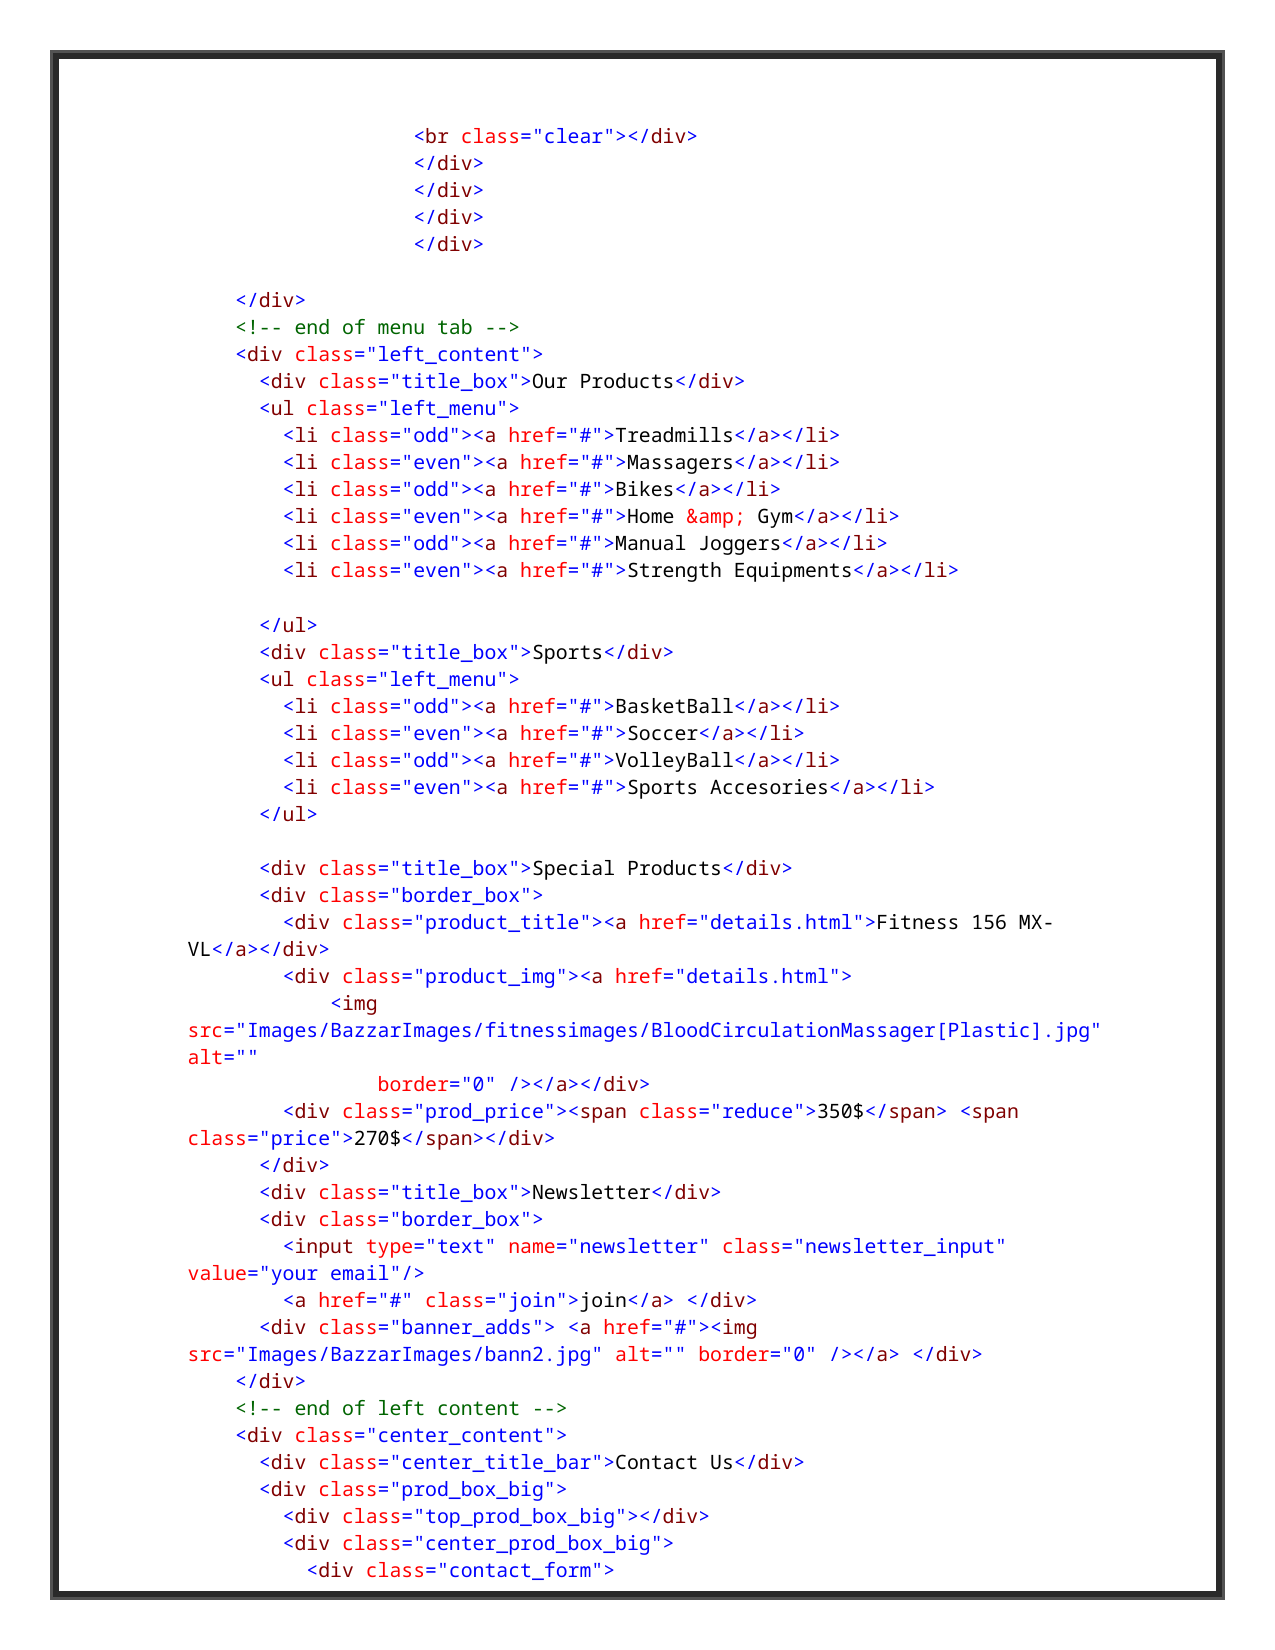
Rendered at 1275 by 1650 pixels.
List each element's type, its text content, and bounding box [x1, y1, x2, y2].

text <input type="text" name="newsletter" class="newsletter_input" value="your email"/> [187, 1232, 1125, 1286]
text <ul class="left_menu"> [187, 666, 1125, 693]
text </ul> [187, 612, 1125, 639]
text <div class="title_box">Special Products</div> [187, 854, 1125, 881]
text <li class="even"><a href="#">Soccer</a></li> [187, 719, 1125, 747]
text <!-- end of left content --> [187, 1394, 1125, 1421]
text <div class="product_img"><a href="details.html"> [187, 962, 1125, 989]
text <li class="even"><a href="#">Home &amp; Gym</a></li> [187, 502, 1125, 529]
text <li class="odd"><a href="#">Bikes</a></li> [187, 475, 1125, 502]
text <div class="banner_adds"> <a href="#"><img src="Images/BazzarImages/bann2.jpg" alt="" border="0" /></a> </div> [187, 1313, 1125, 1367]
text <div class="left_content"> [187, 340, 1125, 367]
text <div class="border_box"> [187, 1205, 1125, 1232]
text <div class="border_box"> [187, 881, 1125, 908]
text <li class="even"><a href="#">Strength Equipments</a></li> [187, 556, 1125, 583]
text <div class="top_prod_box_big"></div> [187, 1502, 1125, 1529]
text <!-- end of menu tab --> [187, 313, 1125, 340]
text border="0" /></a></div> [187, 1070, 1125, 1097]
text <div class="title_box">Sports</div> [187, 639, 1125, 666]
text </div> [187, 203, 1125, 230]
text <div class="center_content"> [187, 1421, 1125, 1448]
text <div class="title_box">Our Products</div> [187, 367, 1125, 394]
text <div class="center_prod_box_big"> [187, 1529, 1125, 1556]
text <div class="contact_form"> [187, 1556, 1125, 1583]
text <li class="odd"><a href="#">Manual Joggers</a></li> [187, 529, 1125, 556]
text <ul class="left_menu"> [187, 394, 1125, 421]
text <div class="prod_box_big"> [187, 1475, 1125, 1502]
text <div class="center_title_bar">Contact Us</div> [187, 1448, 1125, 1475]
text <a href="#" class="join">join</a> </div> [187, 1286, 1125, 1313]
text </div> [187, 286, 1125, 313]
text </div> [187, 1367, 1125, 1394]
text <li class="even"><a href="#">Sports Accesories</a></li> [187, 773, 1125, 801]
text <div class="product_title"><a href="details.html">Fitness 156 MX-VL</a></div> [187, 908, 1125, 962]
text </div> [187, 230, 1125, 257]
text <div class="title_box">Newsletter</div> [187, 1178, 1125, 1205]
text <img src="Images/BazzarImages/fitnessimages/BloodCirculationMassager[Plastic].jpg" alt="" [187, 989, 1125, 1070]
text <li class="odd"><a href="#">VolleyBall</a></li> [187, 747, 1125, 773]
text </div> [187, 176, 1125, 203]
text <br class="clear"></div> [187, 122, 1125, 149]
text <li class="odd"><a href="#">Treadmills</a></li> [187, 421, 1125, 448]
text <li class="odd"><a href="#">BasketBall</a></li> [187, 693, 1125, 719]
text <li class="even"><a href="#">Massagers</a></li> [187, 448, 1125, 475]
text </div> [187, 149, 1125, 176]
text <div class="prod_price"><span class="reduce">350$</span> <span class="price">270$</span></div> [187, 1097, 1125, 1151]
text </ul> [187, 801, 1125, 827]
text </div> [187, 1151, 1125, 1178]
